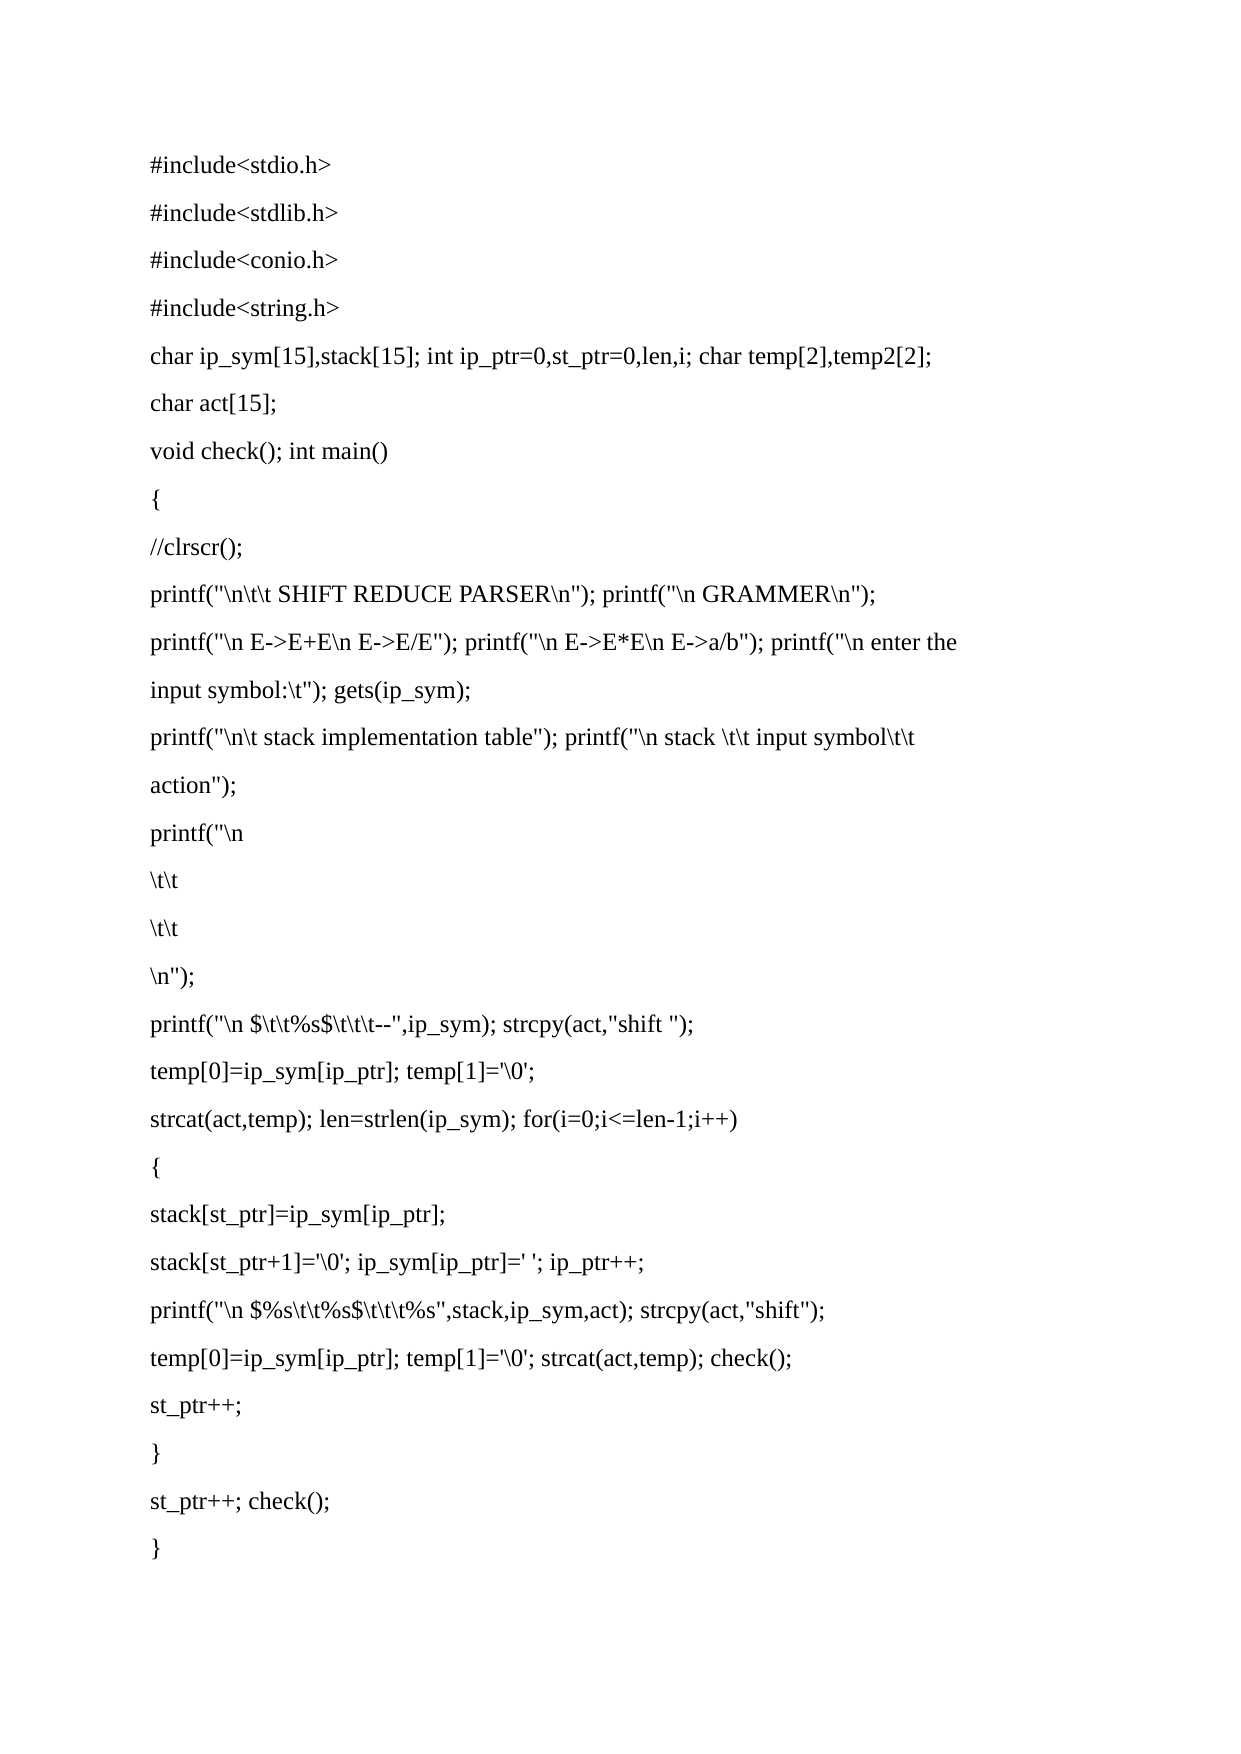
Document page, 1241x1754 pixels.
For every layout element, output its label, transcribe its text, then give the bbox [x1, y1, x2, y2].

text } [150, 1438, 1090, 1467]
text } [150, 1533, 1090, 1562]
text { [150, 484, 1090, 513]
text temp[0]=ip_sym[ip_ptr]; temp[1]='\0'; strcat(act,temp); check(); [150, 1343, 1090, 1371]
text st_ptr++; check(); [150, 1486, 1090, 1514]
text #include<string.h> [150, 293, 1090, 322]
text printf("\n E->E+E\n E->E/E"); printf("\n E->E*E\n E->a/b"); printf("\n enter the [150, 627, 1090, 656]
text char ip_sym[15],stack[15]; int ip_ptr=0,st_ptr=0,len,i; char temp[2],temp2[2]; [150, 341, 1090, 369]
text stack[st_ptr+1]='\0'; ip_sym[ip_ptr]=' '; ip_ptr++; [150, 1247, 1090, 1276]
text void check(); int main() [150, 436, 1090, 465]
text \t\t [150, 866, 1090, 894]
text printf("\n\t\t SHIFT REDUCE PARSER\n"); printf("\n GRAMMER\n"); [150, 579, 1090, 608]
text printf("\n $%s\t\t%s$\t\t\t%s",stack,ip_sym,act); strcpy(act,"shift"); [150, 1295, 1090, 1324]
text printf("\n\t stack implementation table"); printf("\n stack \t\t input symbol\t\t [150, 722, 1090, 751]
text input symbol:\t"); gets(ip_sym); [150, 675, 1090, 703]
text stack[st_ptr]=ip_sym[ip_ptr]; [150, 1199, 1090, 1228]
text strcat(act,temp); len=strlen(ip_sym); for(i=0;i<=len-1;i++) [150, 1104, 1090, 1133]
text //clrscr(); [150, 532, 1090, 560]
text #include<conio.h> [150, 245, 1090, 274]
text #include<stdio.h> [150, 150, 1090, 179]
text printf("\n $\t\t%s$\t\t\t--",ip_sym); strcpy(act,"shift "); [150, 1009, 1090, 1037]
text \n"); [150, 961, 1090, 990]
text { [150, 1152, 1090, 1181]
text \t\t [150, 913, 1090, 942]
text st_ptr++; [150, 1390, 1090, 1419]
text #include<stdlib.h> [150, 198, 1090, 226]
text printf("\n [150, 818, 1090, 847]
text char act[15]; [150, 388, 1090, 417]
text temp[0]=ip_sym[ip_ptr]; temp[1]='\0'; [150, 1056, 1090, 1085]
text action"); [150, 770, 1090, 799]
